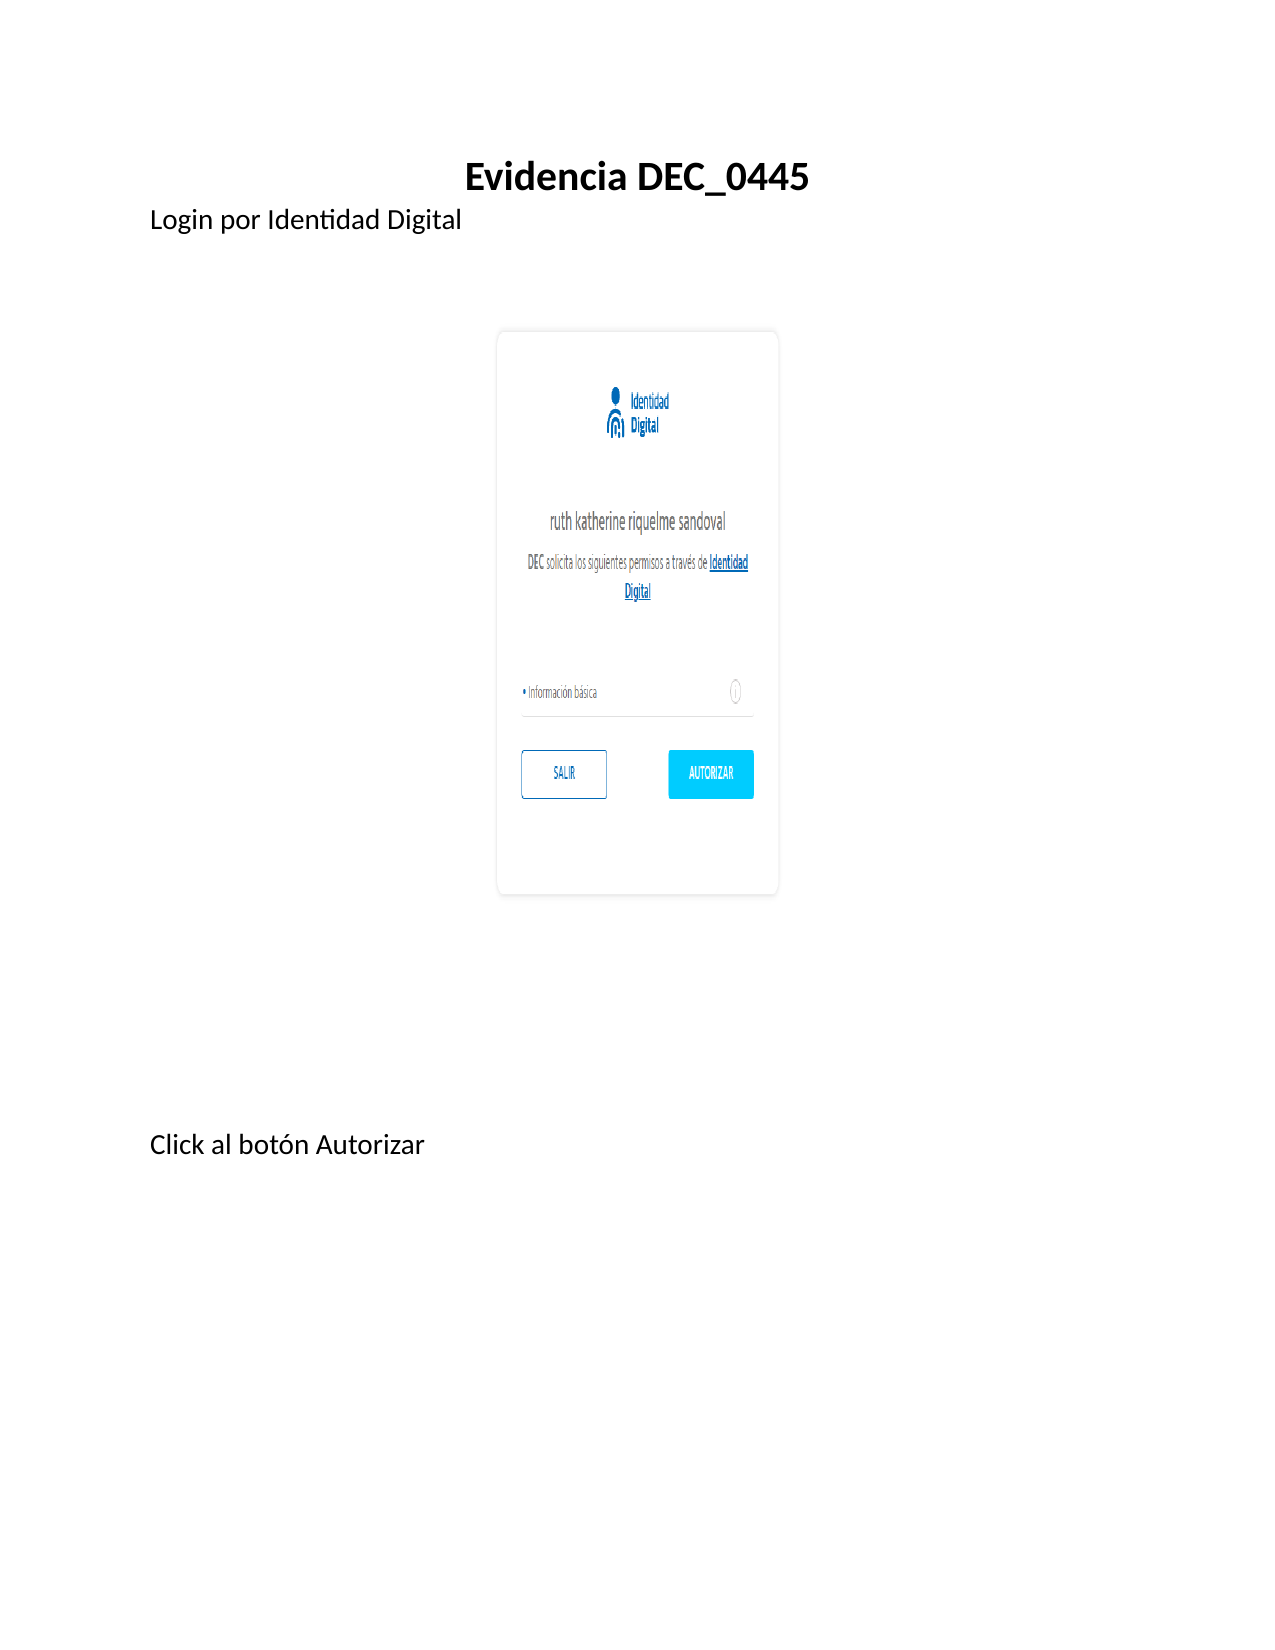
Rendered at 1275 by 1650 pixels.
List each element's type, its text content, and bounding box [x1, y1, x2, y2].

picture [220, 314, 1055, 1148]
text Click al botón Autorizar [150, 1148, 1125, 1188]
text Login por Identidad Digital [150, 207, 1125, 246]
text Evidencia DEC_0445 [150, 150, 1125, 207]
